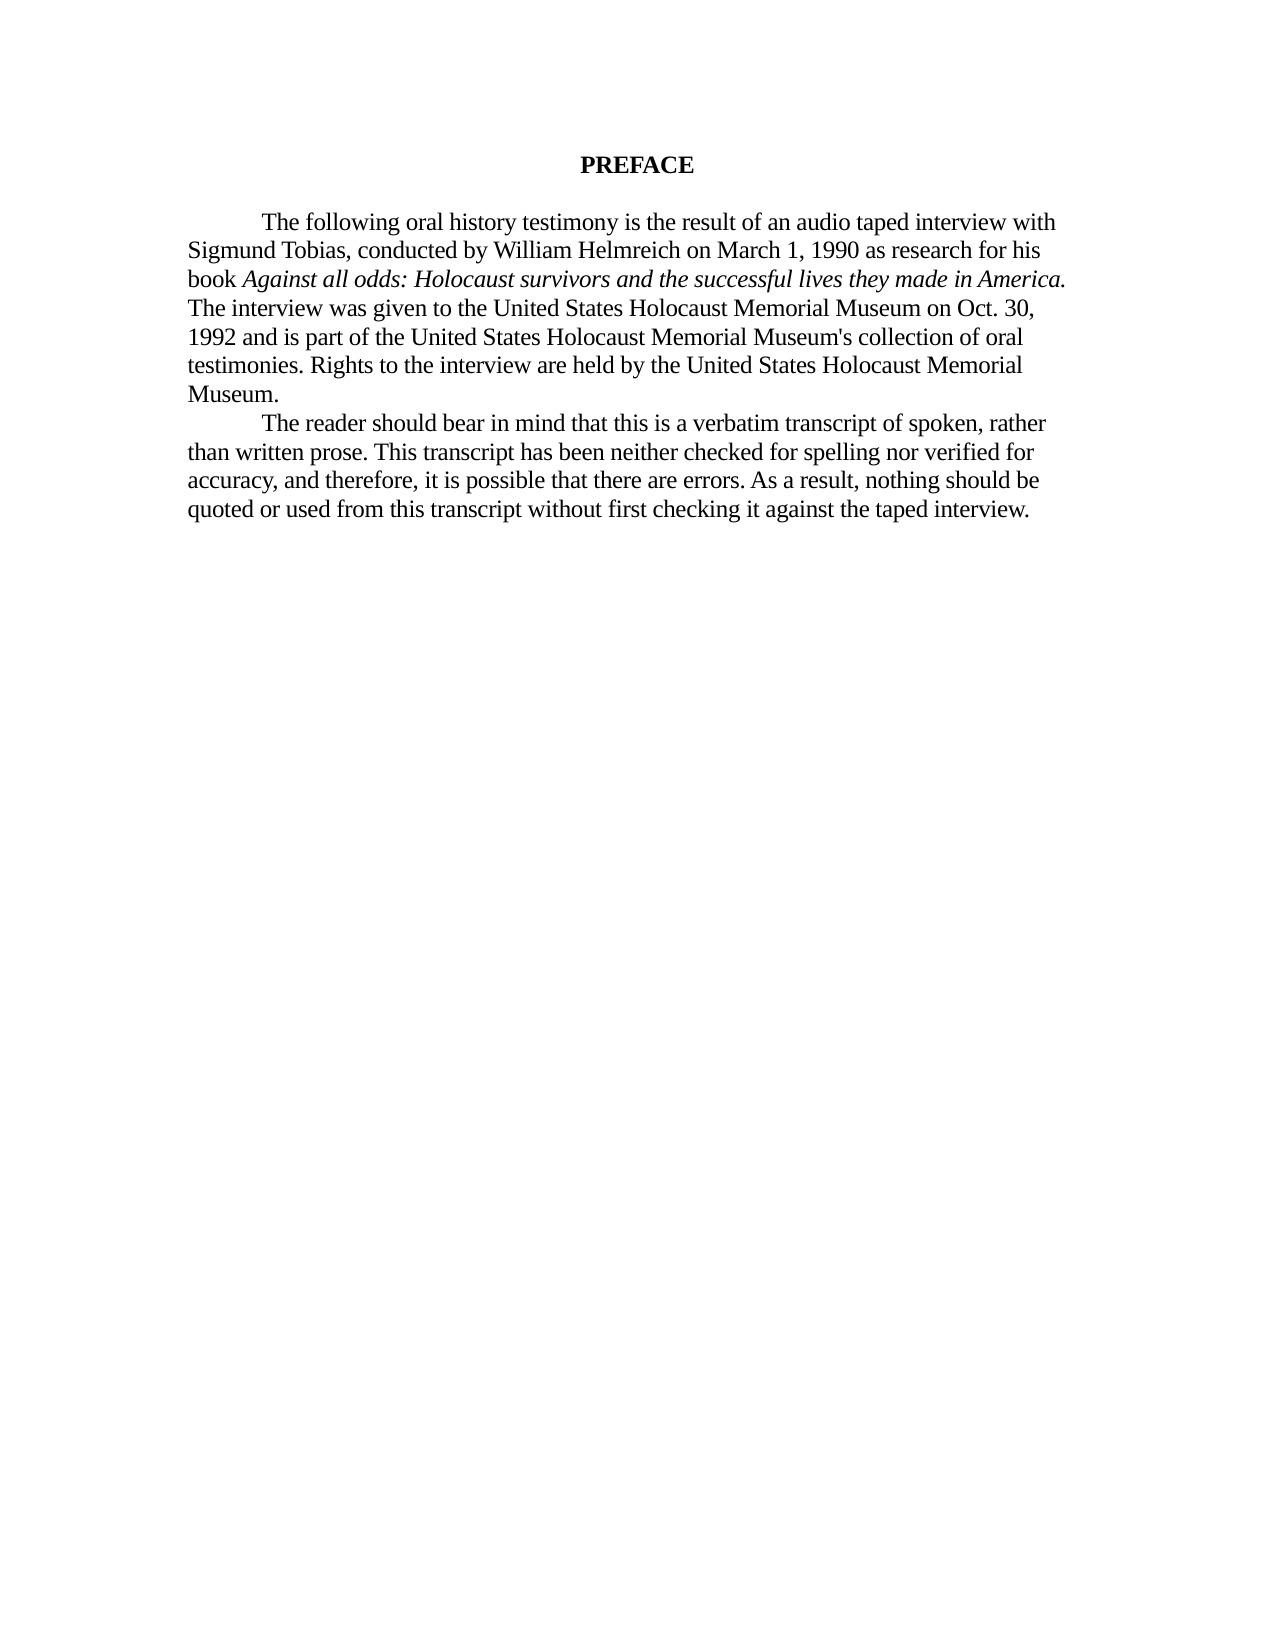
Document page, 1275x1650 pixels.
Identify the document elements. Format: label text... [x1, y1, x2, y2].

text PREFACE [187, 150, 1087, 179]
text The following oral history testimony is the result of an audio taped interview with Sigmund Tobias, conducted by William Helmreich on March 1, 1990 as research for his book Against all odds: Holocaust survivors and the successful lives they made in America. The interview was given to the United States Holocaust Memorial Museum on Oct. 30, 1992 and is part of the United States Holocaust Memorial Museum's collection of oral testimonies. Rights to the interview are held by the United States Holocaust Memorial Museum. [187, 207, 1087, 409]
text The reader should bear in mind that this is a verbatim transcript of spoken, rather than written prose. This transcript has been neither checked for spelling nor verified for accuracy, and therefore, it is possible that there are errors. As a result, nothing should be quoted or used from this transcript without first checking it against the taped interview.SIGMUND TOBIAS [187, 409, 1087, 524]
